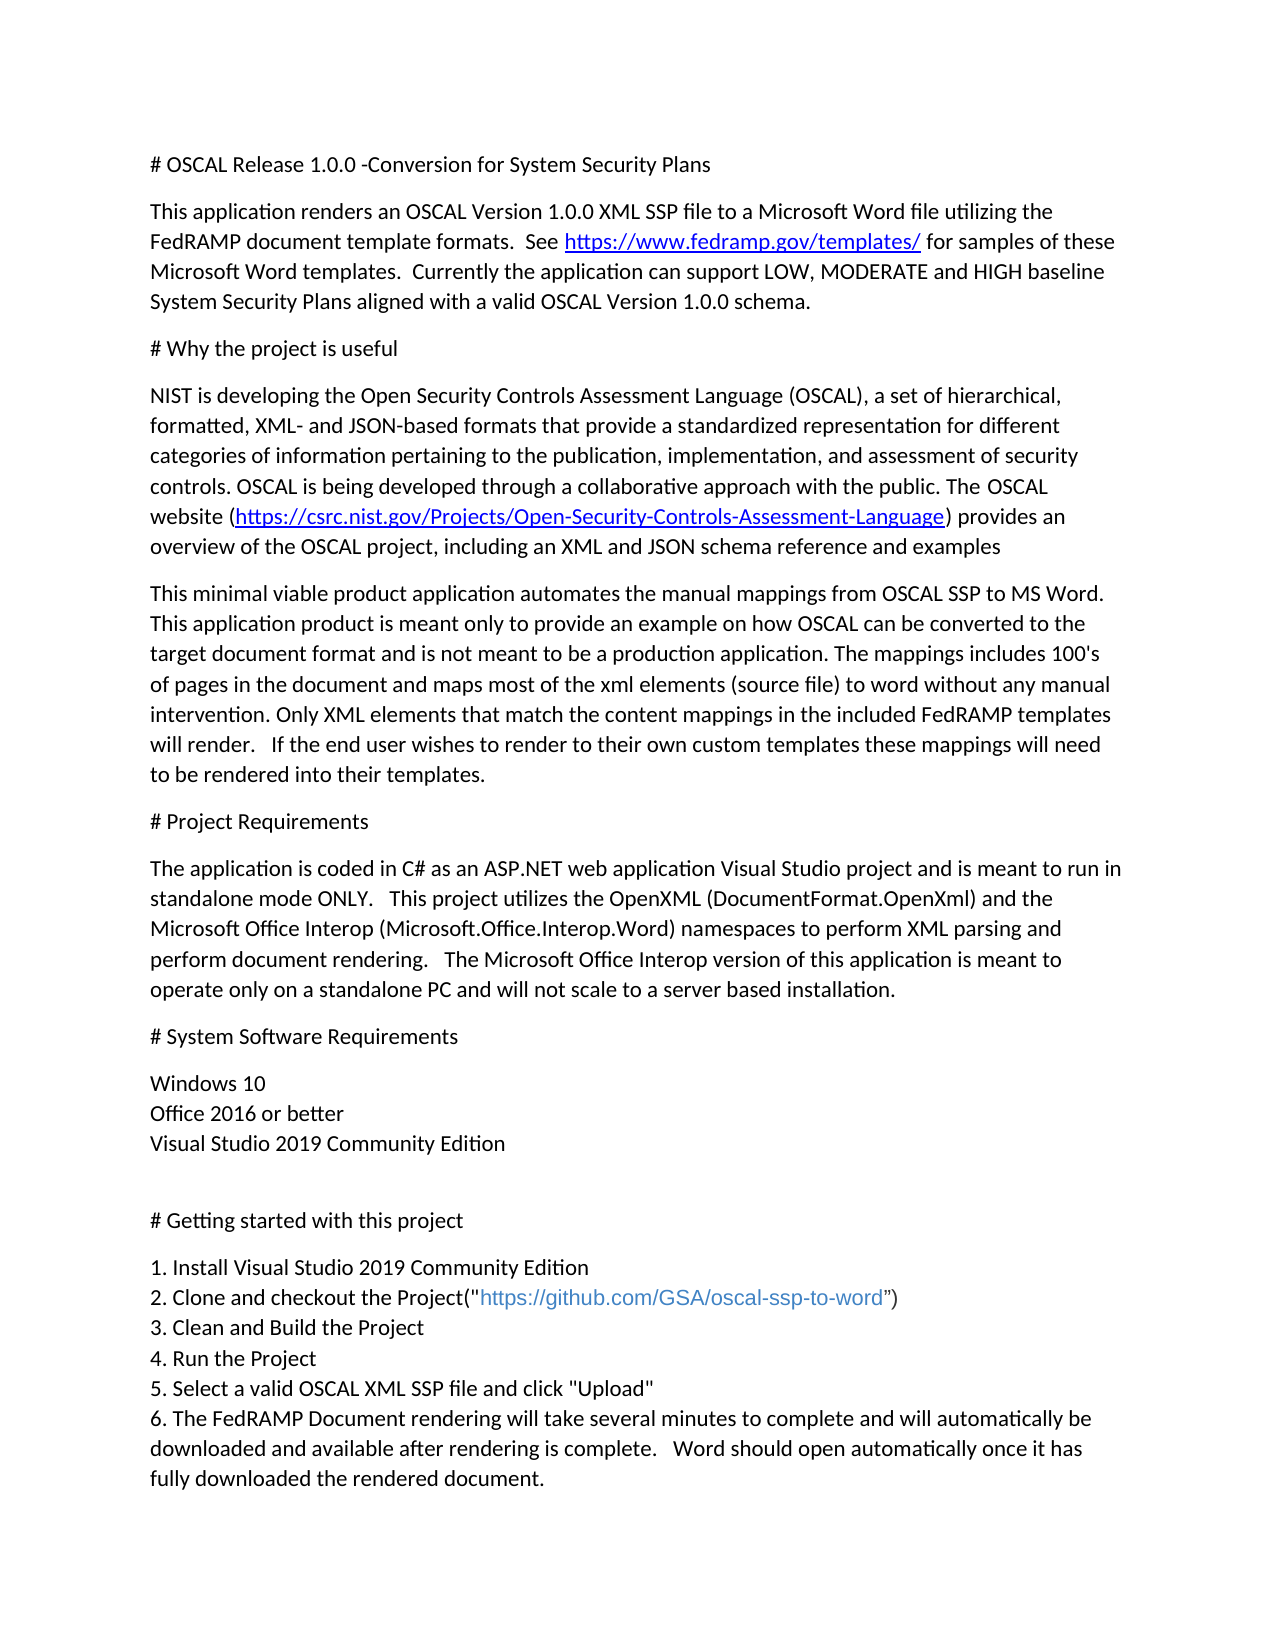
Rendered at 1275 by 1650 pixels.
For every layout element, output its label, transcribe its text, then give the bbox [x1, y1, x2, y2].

text 5. Select a valid OSCAL XML SSP file and click "Upload" [150, 1374, 1125, 1402]
text NIST is developing the Open Security Controls Assessment Language (OSCAL), a set of hierarchical, formatted, XML- and JSON-based formats that provide a standardized representation for different categories of information pertaining to the publication, implementation, and assessment of security controls. OSCAL is being developed through a collaborative approach with the public. The OSCAL website (https://csrc.nist.gov/Projects/Open-Security-Controls-Assessment-Language) provides an overview of the OSCAL project, including an XML and JSON schema reference and examples [150, 381, 1125, 560]
text # OSCAL Release 1.0.0 -Conversion for System Security Plans [150, 150, 1125, 178]
text This minimal viable product application automates the manual mappings from OSCAL SSP to MS Word. This application product is meant only to provide an example on how OSCAL can be converted to the target document format and is not meant to be a production application. The mappings includes 100's of pages in the document and maps most of the xml elements (source file) to word without any manual intervention. Only XML elements that match the content mappings in the included FedRAMP templates will render. If the end user wishes to render to their own custom templates these mappings will need to be rendered into their templates. [150, 579, 1125, 788]
text 3. Clean and Build the Project [150, 1313, 1125, 1342]
text 1. Install Visual Studio 2019 Community Edition [150, 1253, 1125, 1281]
text # Getting started with this project [150, 1206, 1125, 1234]
text Office 2016 or better [150, 1099, 1125, 1127]
text # Why the project is useful [150, 334, 1125, 362]
text Visual Studio 2019 Community Edition [150, 1129, 1125, 1157]
text # Project Requirements [150, 807, 1125, 835]
text The application is coded in C# as an ASP.NET web application Visual Studio project and is meant to run in standalone mode ONLY. This project utilizes the OpenXML (DocumentFormat.OpenXml) and the Microsoft Office Interop (Microsoft.Office.Interop.Word) namespaces to perform XML parsing and perform document rendering. The Microsoft Office Interop version of this application is meant to operate only on a standalone PC and will not scale to a server based installation. [150, 854, 1125, 1003]
text # System Software Requirements [150, 1022, 1125, 1050]
text 6. The FedRAMP Document rendering will take several minutes to complete and will automatically be downloaded and available after rendering is complete. Word should open automatically once it has fully downloaded the rendered document. [150, 1404, 1125, 1493]
text This application renders an OSCAL Version 1.0.0 XML SSP file to a Microsoft Word file utilizing the FedRAMP document template formats. See https://www.fedramp.gov/templates/ for samples of these Microsoft Word templates. Currently the application can support LOW, MODERATE and HIGH baseline System Security Plans aligned with a valid OSCAL Version 1.0.0 schema. [150, 197, 1125, 316]
text 2. Clone and checkout the Project("https://github.com/GSA/oscal-ssp-to-word”) [150, 1283, 1125, 1311]
text 4. Run the Project [150, 1344, 1125, 1372]
text Windows 10 [150, 1069, 1125, 1097]
